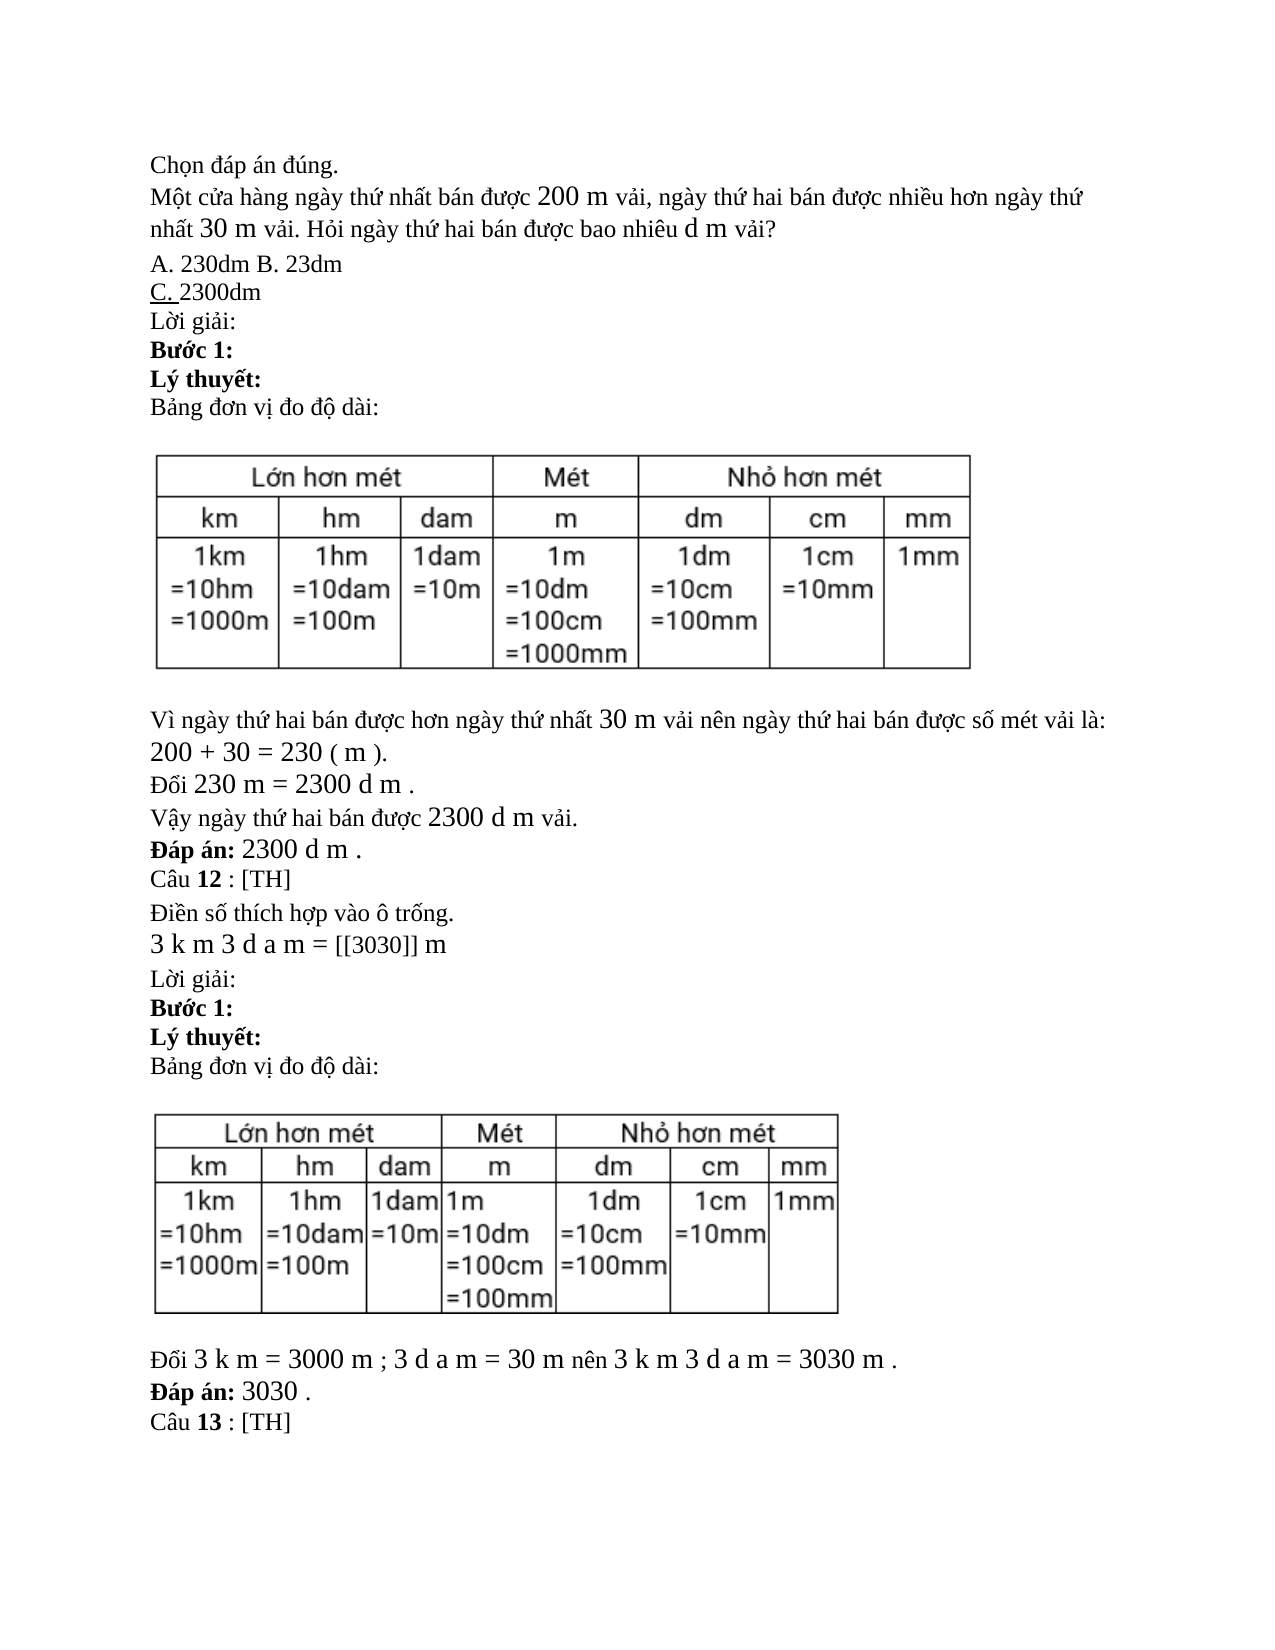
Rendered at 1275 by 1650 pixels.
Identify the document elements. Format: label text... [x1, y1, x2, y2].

text Câu 12 : [TH] [150, 864, 1125, 893]
text Bước 1: [150, 335, 1125, 364]
text Chọn đáp án đúng. Một cửa hàng ngày thứ nhất bán được 200 m vải, ngày thứ hai bán được nhiều hơn ngày thứ nhất 30 m vải. Hỏi ngày thứ hai bán được bao nhiêu d m vải? [150, 150, 1125, 243]
text Điền số thích hợp vào ô trống. 3 k m 3 d a m = [[3030]] m [150, 898, 1125, 959]
text Lời giải: [150, 306, 1125, 335]
text Bước 1: [150, 993, 1125, 1022]
picture [150, 450, 982, 674]
text Câu 13 : [TH] [150, 1407, 1125, 1436]
text C. 2300dm [150, 277, 1125, 306]
text A. 230dm B. 23dm [150, 249, 1125, 277]
text Lời giải: [150, 964, 1125, 993]
picture [150, 1108, 842, 1314]
